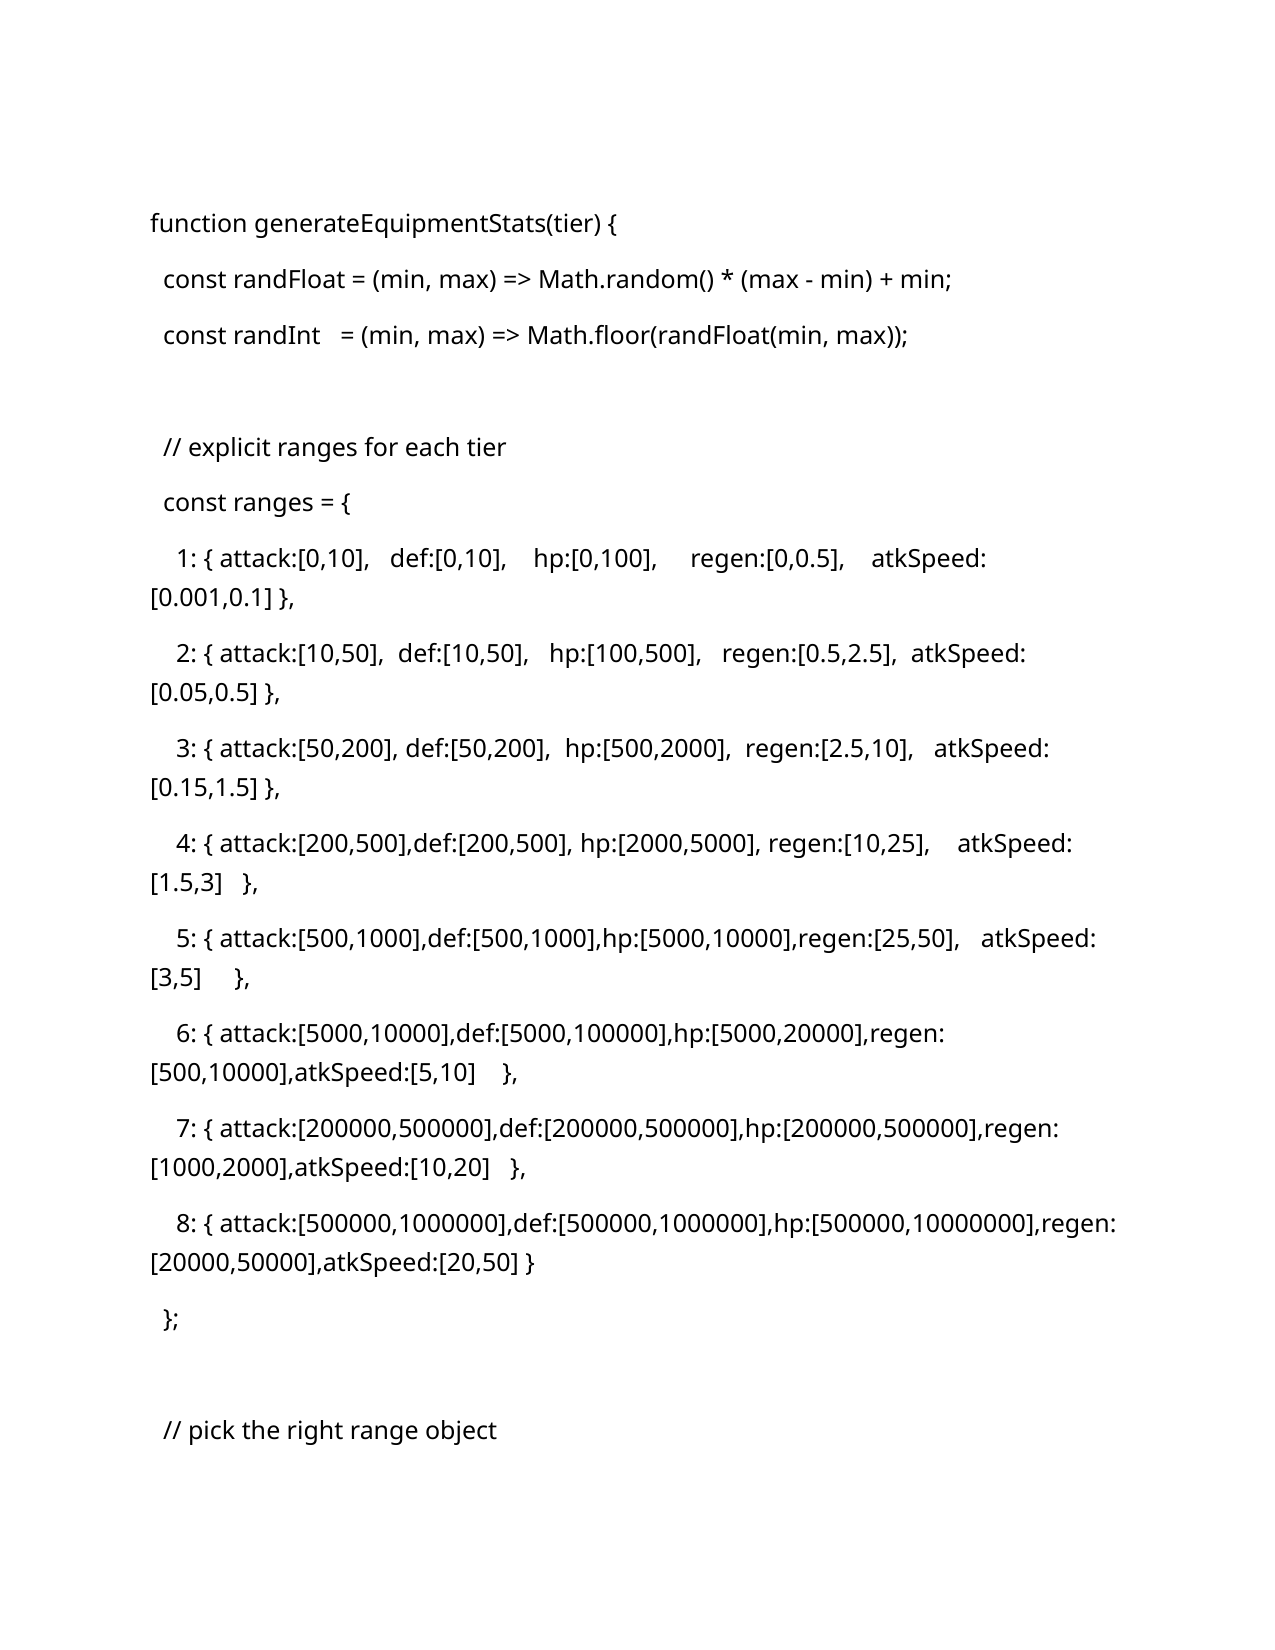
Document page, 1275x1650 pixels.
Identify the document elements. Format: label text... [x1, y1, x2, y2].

text 1: { attack:[0,10], def:[0,10], hp:[0,100], regen:[0,0.5], atkSpeed:[0.001,0.1] }, [150, 541, 1125, 614]
text }; [150, 1301, 1125, 1335]
text function generateEquipmentStats(tier) { [150, 206, 1125, 240]
text 4: { attack:[200,500],def:[200,500], hp:[2000,5000], regen:[10,25], atkSpeed:[1.5,3] }, [150, 826, 1125, 899]
text 6: { attack:[5000,10000],def:[5000,100000],hp:[5000,20000],regen:[500,10000],atkSpeed:[5,10] }, [150, 1016, 1125, 1089]
text const randFloat = (min, max) => Math.random() * (max - min) + min; [150, 262, 1125, 296]
text // pick the right range object [150, 1412, 1125, 1447]
text 7: { attack:[200000,500000],def:[200000,500000],hp:[200000,500000],regen:[1000,2000],atkSpeed:[10,20] }, [150, 1111, 1125, 1184]
text 5: { attack:[500,1000],def:[500,1000],hp:[5000,10000],regen:[25,50], atkSpeed:[3,5] }, [150, 921, 1125, 994]
text const ranges = { [150, 485, 1125, 519]
text 3: { attack:[50,200], def:[50,200], hp:[500,2000], regen:[2.5,10], atkSpeed:[0.15,1.5] }, [150, 731, 1125, 804]
text 8: { attack:[500000,1000000],def:[500000,1000000],hp:[500000,10000000],regen:[20000,50000],atkSpeed:[20,50] } [150, 1206, 1125, 1279]
text const randInt = (min, max) => Math.floor(randFloat(min, max)); [150, 317, 1125, 352]
text // explicit ranges for each tier [150, 429, 1125, 463]
text 2: { attack:[10,50], def:[10,50], hp:[100,500], regen:[0.5,2.5], atkSpeed:[0.05,0.5] }, [150, 636, 1125, 709]
